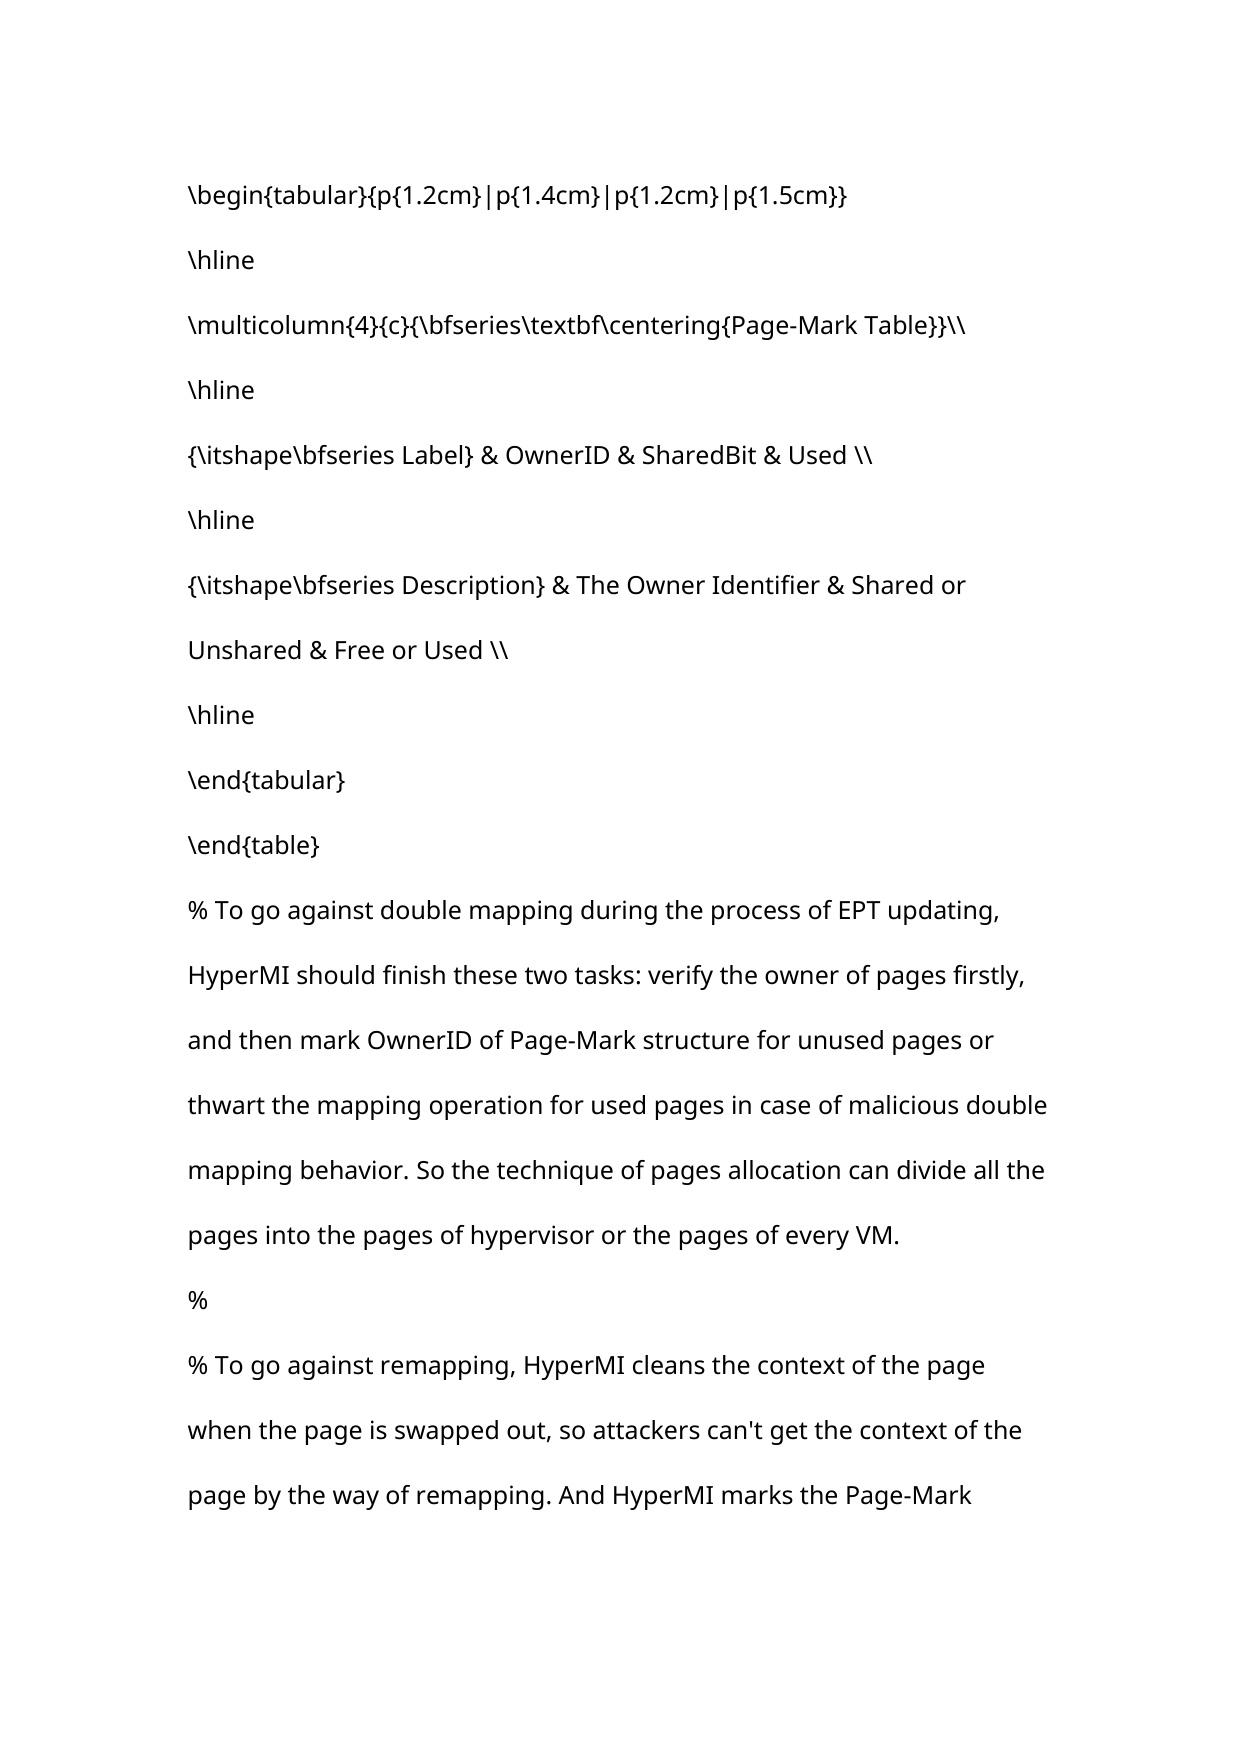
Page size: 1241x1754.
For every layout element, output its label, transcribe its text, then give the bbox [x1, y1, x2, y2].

text \hline [187, 487, 1053, 552]
text {\itshape\bfseries Label} & OwnerID & SharedBit & Used \\ [187, 422, 1053, 487]
text % [187, 1267, 1053, 1332]
text \hline [187, 682, 1053, 747]
text \end{tabular} [187, 747, 1053, 812]
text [187, 1332, 1053, 1527]
text \hline [187, 357, 1053, 422]
text {\itshape\bfseries Description} & The Owner Identifier & Shared or Unshared & Free or Used \\ [187, 552, 1053, 682]
text \multicolumn{4}{c}{\bfseries\textbf\centering{Page-Mark Table}}\\ [187, 292, 1053, 357]
text \begin{tabular}{p{1.2cm}|p{1.4cm}|p{1.2cm}|p{1.5cm}} [187, 162, 1053, 227]
text \end{table} [187, 812, 1053, 877]
text \hline [187, 227, 1053, 292]
text % To go against double mapping during the process of EPT updating, HyperMI should finish these two tasks: verify the owner of pages firstly, and then mark OwnerID of Page-Mark structure for unused pages or thwart the mapping operation for used pages in case of malicious double mapping behavior. So the technique of pages allocation can divide all the pages into the pages of hypervisor or the pages of every VM. [187, 877, 1053, 1267]
